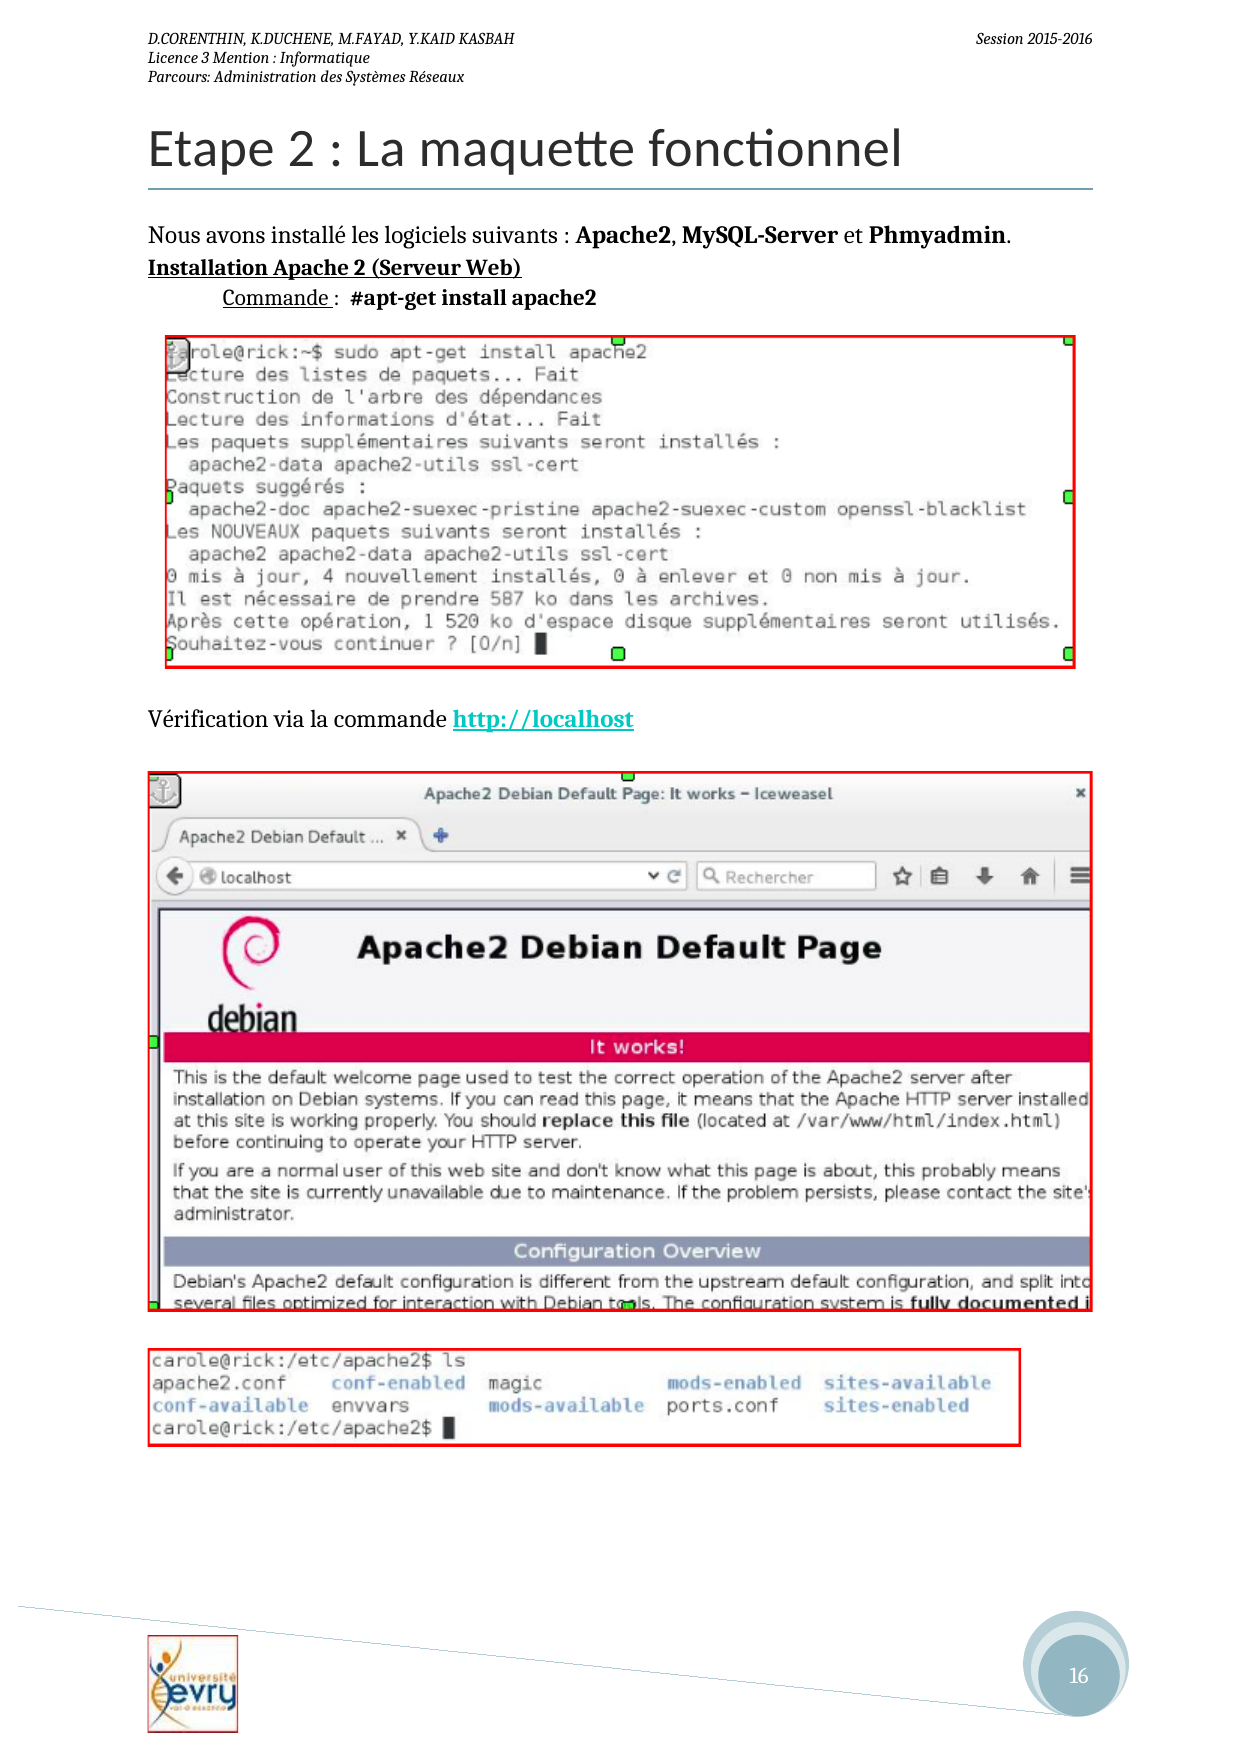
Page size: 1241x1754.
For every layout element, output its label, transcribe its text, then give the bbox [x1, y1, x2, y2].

list Commande : #apt-get install apache2 [223, 284, 1093, 311]
text Vérification via la commande http://localhost [148, 705, 1093, 734]
text Nous avons installé les logiciels suivants : Apache2, MySQL-Server et Phmyadmin. [148, 221, 1093, 250]
title Etape 2 : La maquette fonctionnel [148, 113, 1093, 188]
picture [147, 1348, 1022, 1447]
list Installation Apache 2 (Serveur Web) [148, 254, 1093, 281]
picture [147, 771, 1093, 1312]
picture [164, 335, 1076, 669]
picture [147, 1635, 239, 1733]
